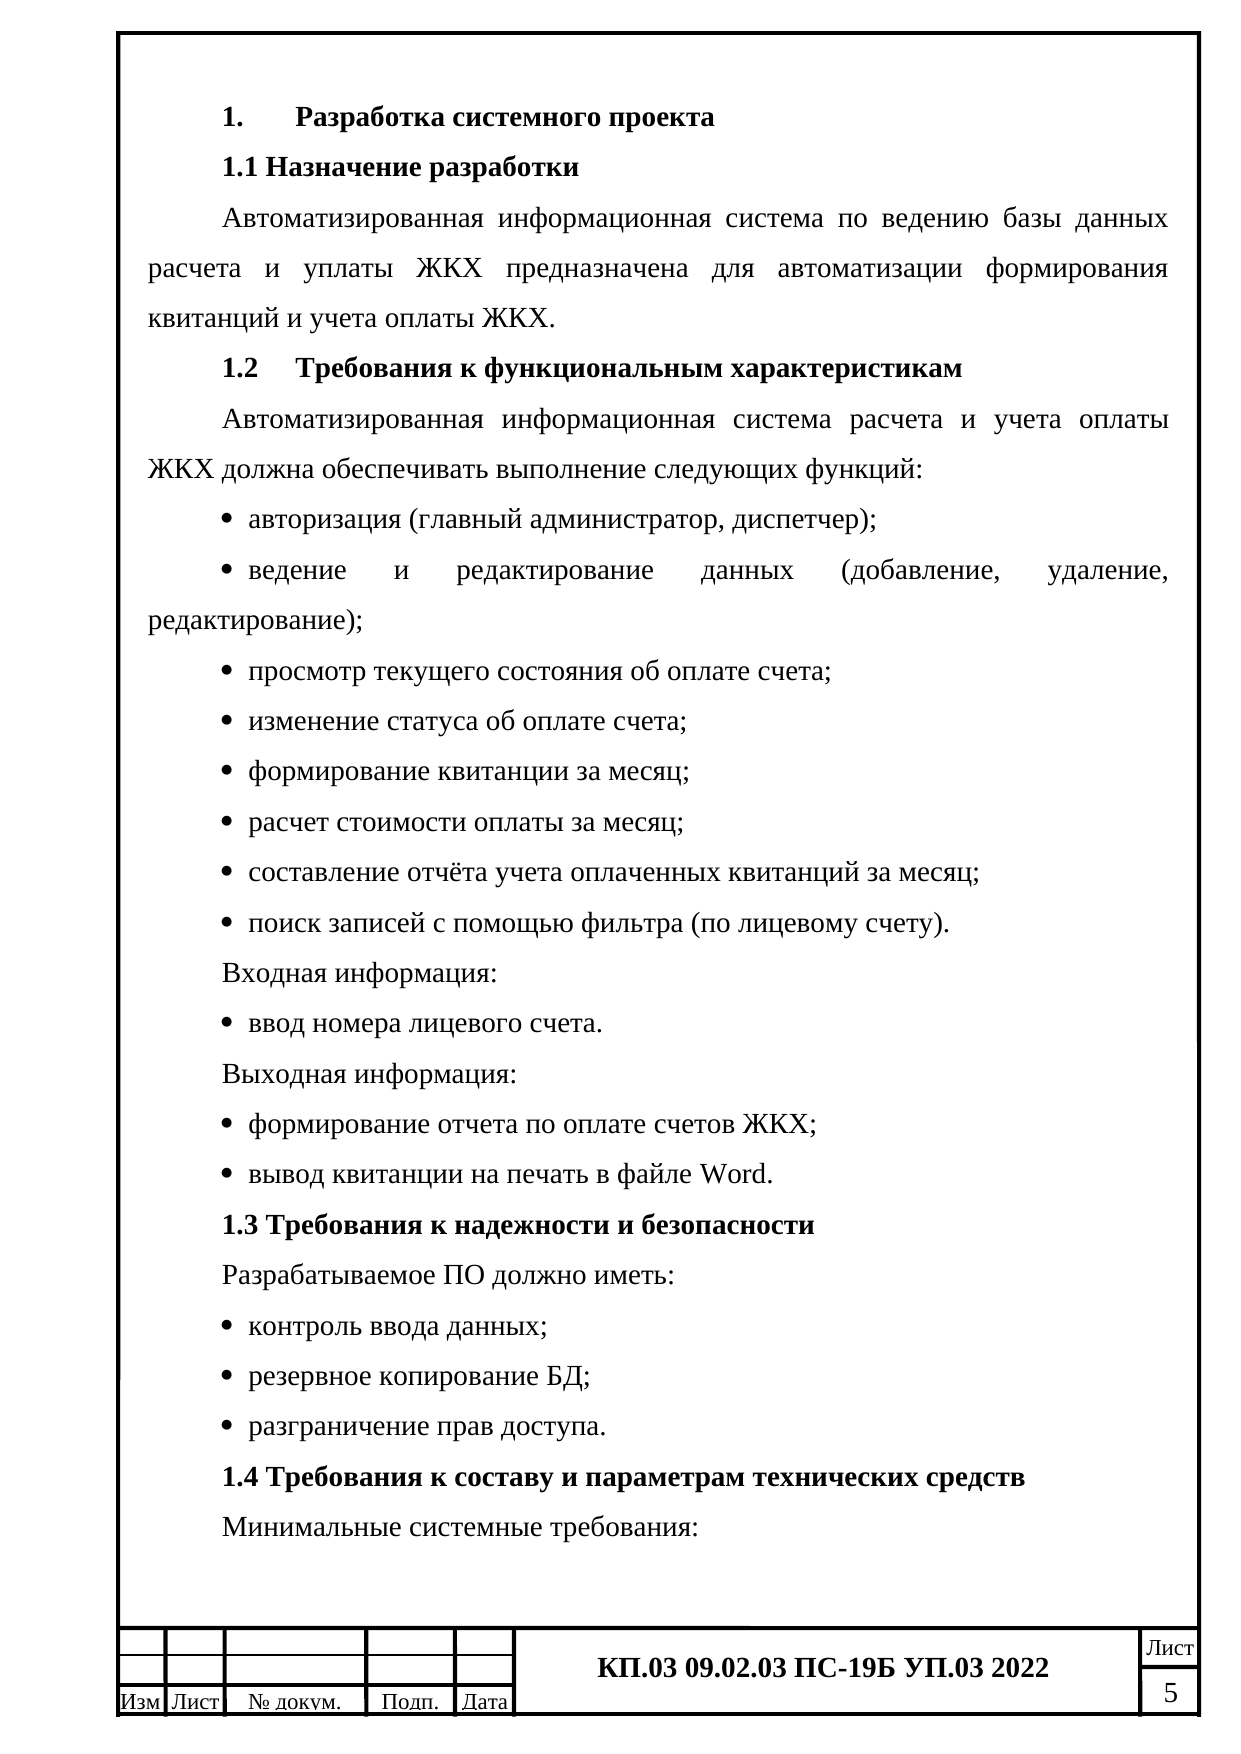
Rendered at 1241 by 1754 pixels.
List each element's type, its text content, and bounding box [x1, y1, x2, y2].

text Минимальные системные требования: [148, 1509, 1169, 1543]
list контроль ввода данных; [148, 1308, 1169, 1341]
list составление отчёта учета оплаченных квитанций за месяц; [148, 854, 1169, 888]
list ввод номера лицевого счета. [148, 1006, 1169, 1039]
text 1.3 Требования к надежности и безопасности [148, 1207, 1169, 1241]
text Входная информация: [148, 955, 1169, 989]
text 1.1 Назначение разработки [148, 149, 1169, 183]
list разграничение прав доступа. [148, 1408, 1169, 1442]
text 1.4 Требования к составу и параметрам технических средств [148, 1459, 1169, 1492]
list ведение и редактирование данных (добавление, удаление, редактирование); [148, 552, 1169, 636]
list Требования к функциональным характеристикам [148, 351, 1169, 384]
list расчет стоимости оплаты за месяц; [148, 804, 1169, 838]
text Выходная информация: [148, 1056, 1169, 1089]
text Автоматизированная информационная система расчета и учета оплаты ЖКХ должна обеспечивать выполнение следующих функций: [148, 401, 1169, 485]
list формирование квитанции за месяц; [148, 753, 1169, 787]
text Автоматизированная информационная система по ведению базы данных расчета и уплаты ЖКХ предназначена для автоматизации формирования квитанций и учета оплаты ЖКХ. [148, 200, 1169, 334]
list Разработка системного проекта [148, 99, 1169, 133]
list резервное копирование БД; [148, 1358, 1169, 1392]
list авторизация (главный администратор, диспетчер); [148, 502, 1169, 535]
list просмотр текущего состояния об оплате счета; [148, 653, 1169, 686]
list изменение статуса об оплате счета; [148, 703, 1169, 737]
list формирование отчета по оплате счетов ЖКХ; [148, 1106, 1169, 1140]
text Разрабатываемое ПО должно иметь: [148, 1257, 1169, 1291]
list поиск записей с помощью фильтра (по лицевому счету). [148, 905, 1169, 938]
list вывод квитанции на печать в файле Word. [148, 1157, 1169, 1190]
